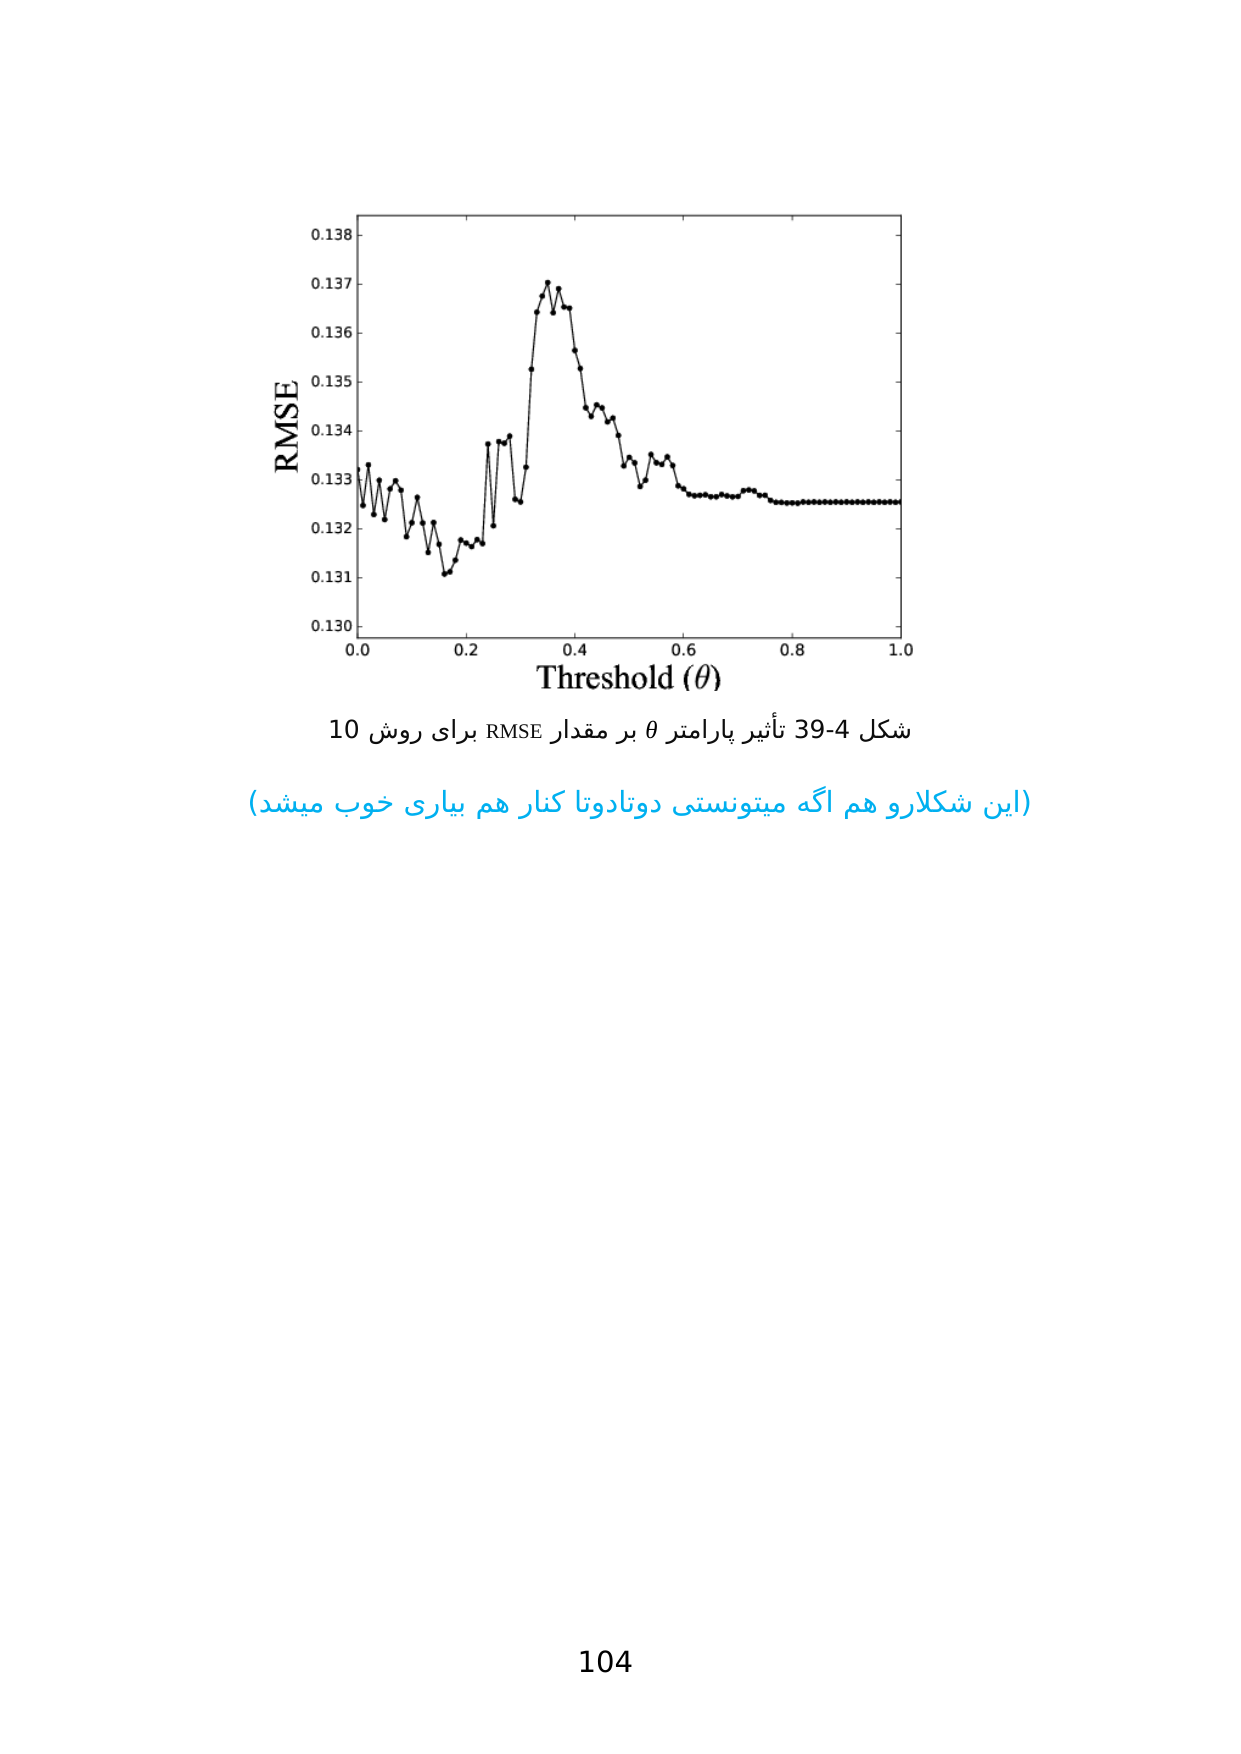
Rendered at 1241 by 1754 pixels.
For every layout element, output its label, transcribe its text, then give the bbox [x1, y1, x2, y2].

picture [270, 165, 970, 691]
text (این شکلارو هم اگه میتونستی دوتادوتا کنار هم بیاری خوب میشد) [177, 766, 1063, 825]
